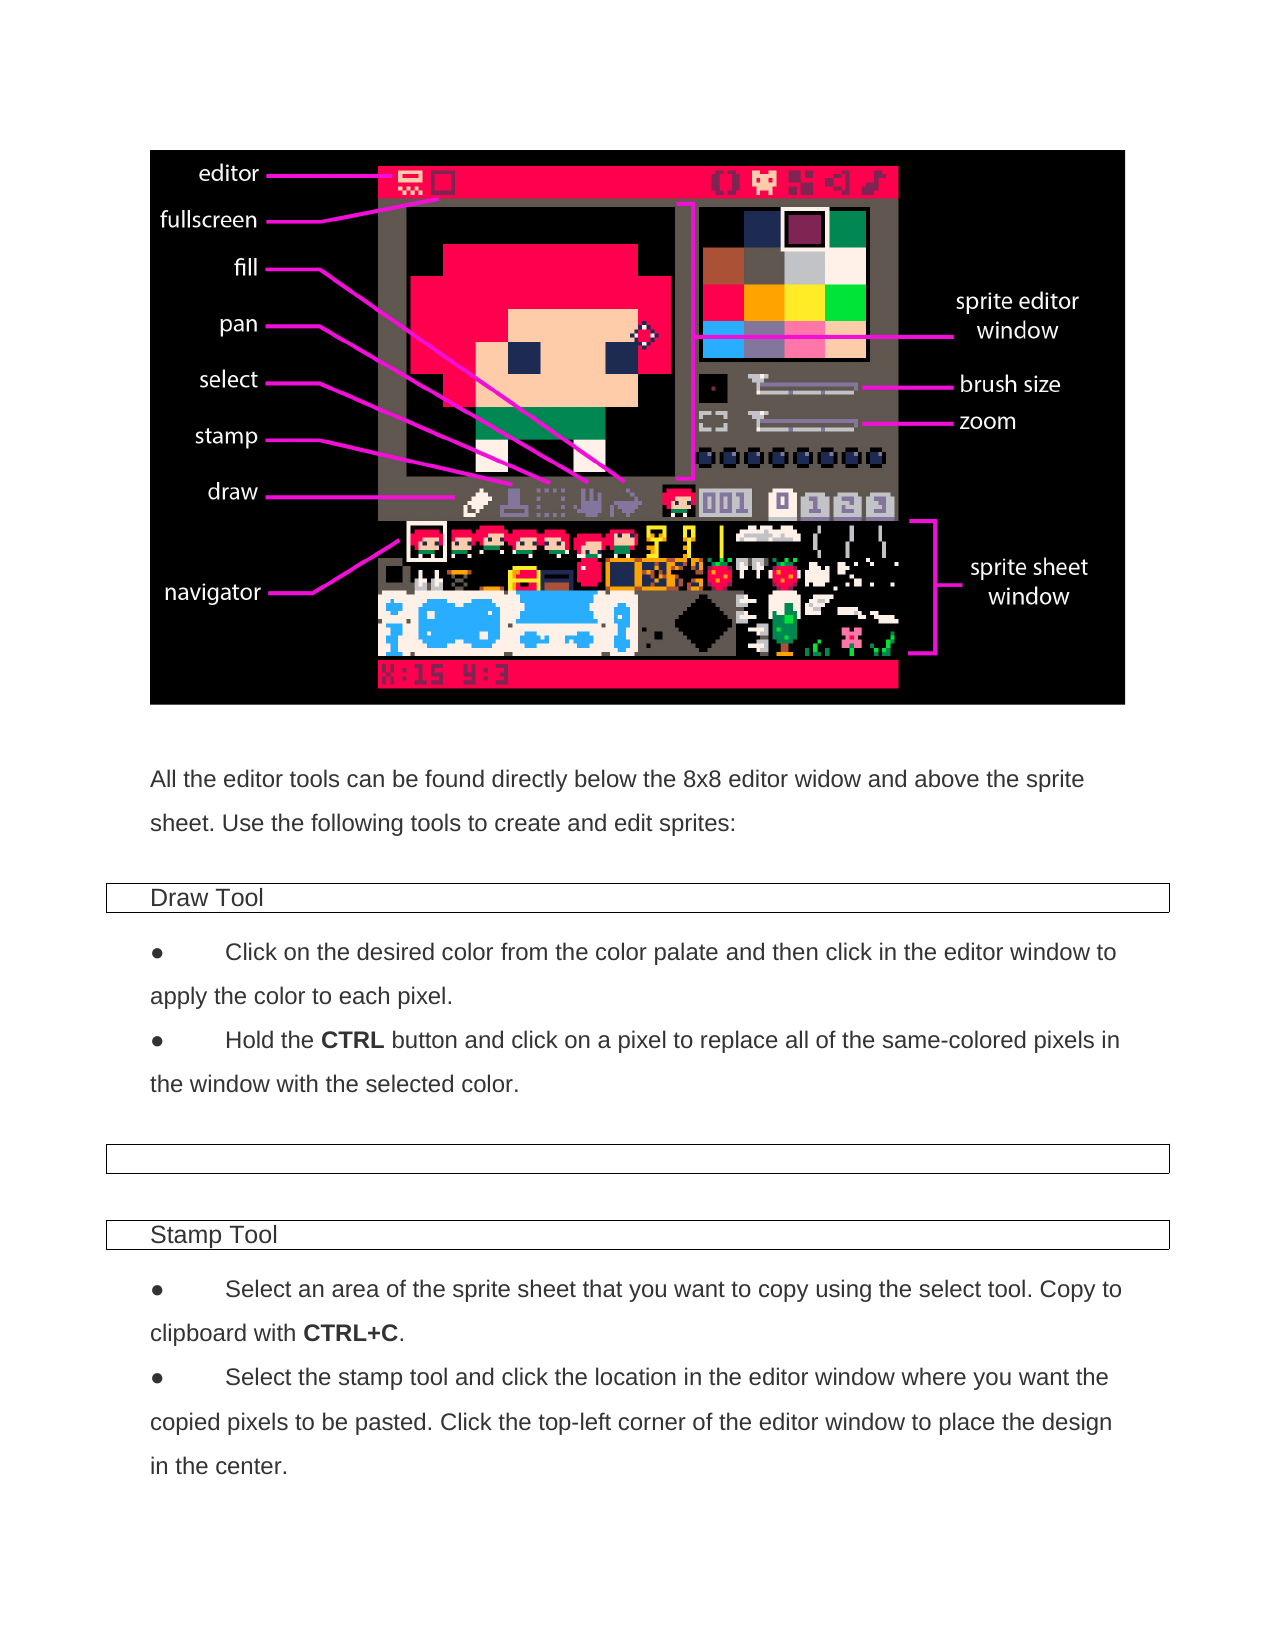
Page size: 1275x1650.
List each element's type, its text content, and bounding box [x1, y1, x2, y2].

subtitle Stamp Tool [107, 1221, 1169, 1249]
list Select an area of the sprite sheet that you want to copy using the select tool. Copy to clipboard with CTRL+C. [150, 1275, 1125, 1347]
list Click on the desired color from the color palate and then click in the editor window to apply the color to each pixel. [150, 938, 1125, 1009]
list Select the stamp tool and click the location in the editor window where you want the copied pixels to be pasted. Click the top-left corner of the editor window to place the design in the center. [150, 1363, 1125, 1479]
picture [150, 150, 1125, 705]
text All the editor tools can be found directly below the 8x8 editor widow and above the sprite sheet. Use the following tools to create and edit sprites: [150, 765, 1125, 837]
subtitle Draw Tool [107, 884, 1169, 912]
list Hold the CTRL button and click on a pixel to replace all of the same-colored pixels in the window with the selected color. [150, 1026, 1125, 1098]
